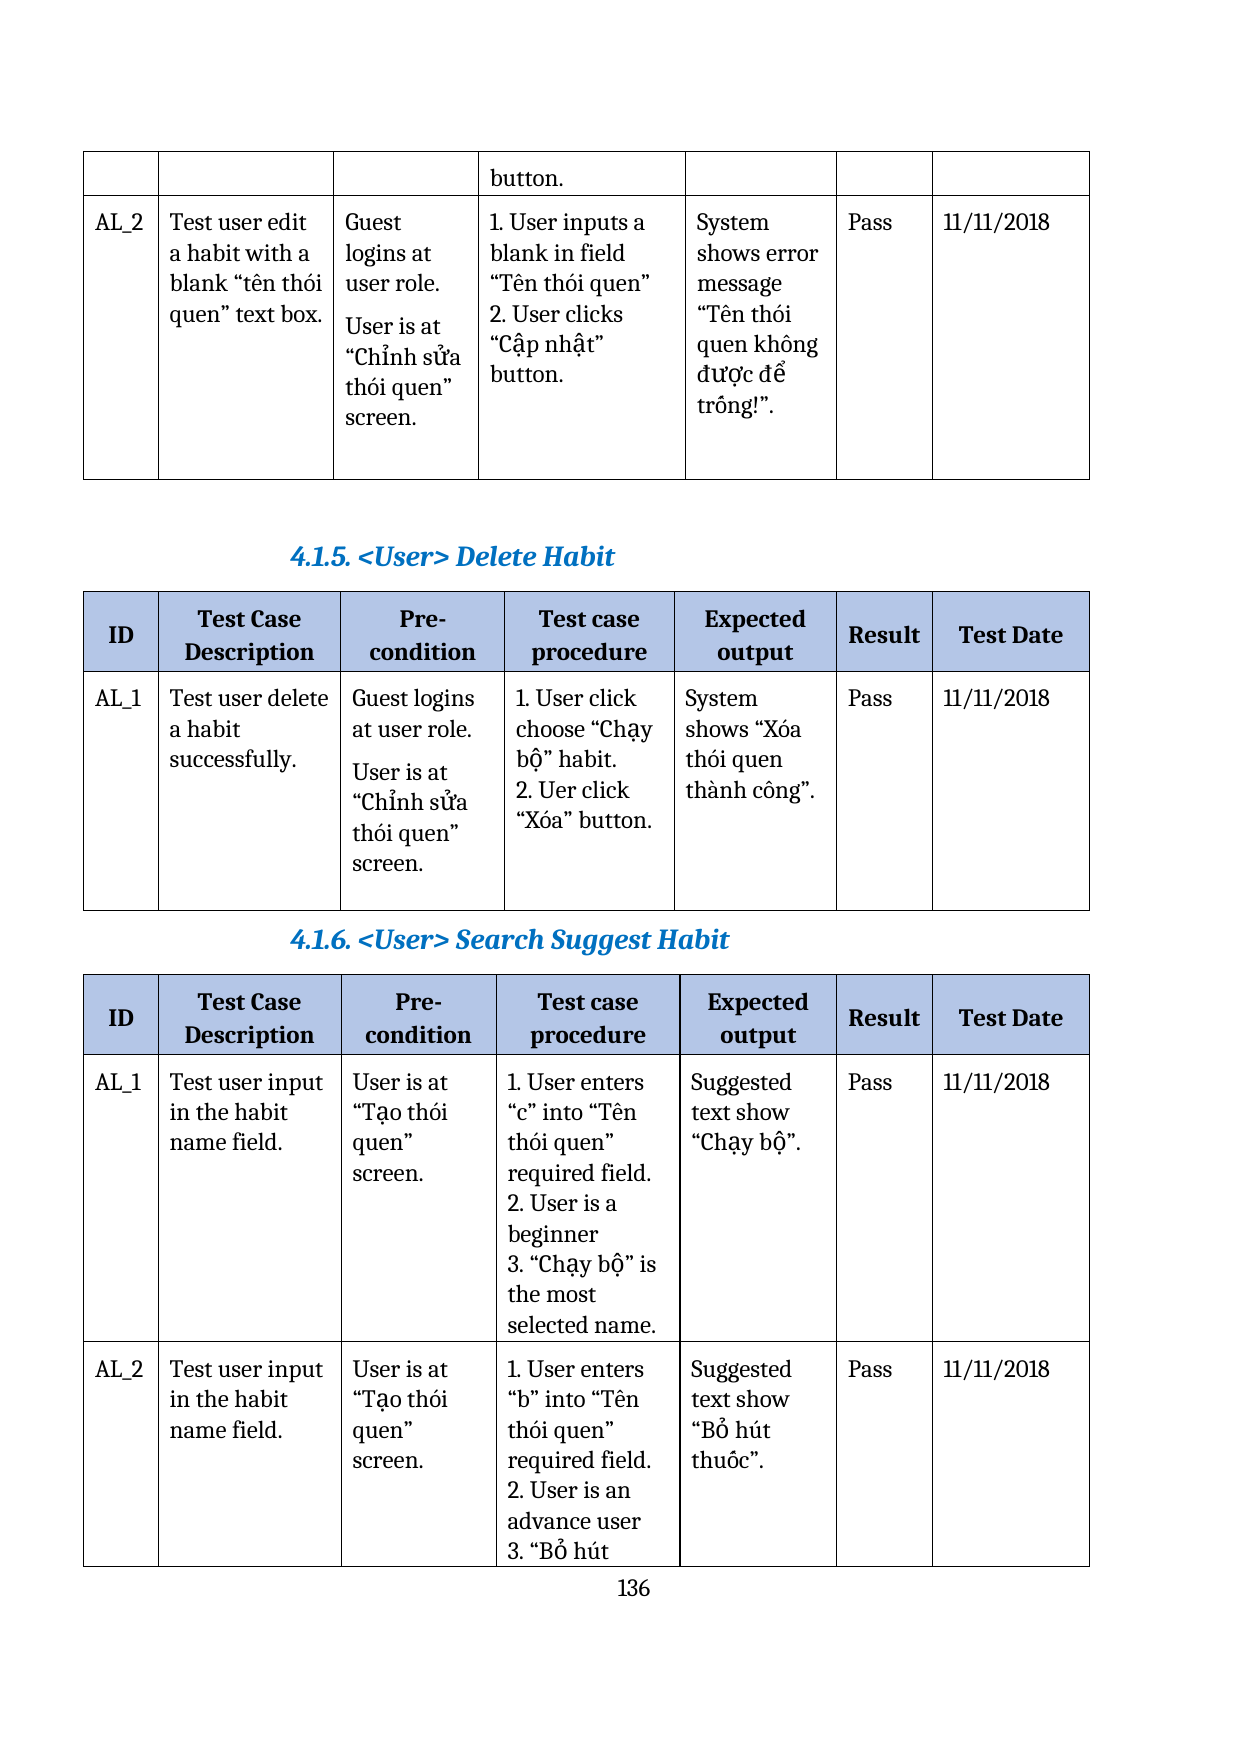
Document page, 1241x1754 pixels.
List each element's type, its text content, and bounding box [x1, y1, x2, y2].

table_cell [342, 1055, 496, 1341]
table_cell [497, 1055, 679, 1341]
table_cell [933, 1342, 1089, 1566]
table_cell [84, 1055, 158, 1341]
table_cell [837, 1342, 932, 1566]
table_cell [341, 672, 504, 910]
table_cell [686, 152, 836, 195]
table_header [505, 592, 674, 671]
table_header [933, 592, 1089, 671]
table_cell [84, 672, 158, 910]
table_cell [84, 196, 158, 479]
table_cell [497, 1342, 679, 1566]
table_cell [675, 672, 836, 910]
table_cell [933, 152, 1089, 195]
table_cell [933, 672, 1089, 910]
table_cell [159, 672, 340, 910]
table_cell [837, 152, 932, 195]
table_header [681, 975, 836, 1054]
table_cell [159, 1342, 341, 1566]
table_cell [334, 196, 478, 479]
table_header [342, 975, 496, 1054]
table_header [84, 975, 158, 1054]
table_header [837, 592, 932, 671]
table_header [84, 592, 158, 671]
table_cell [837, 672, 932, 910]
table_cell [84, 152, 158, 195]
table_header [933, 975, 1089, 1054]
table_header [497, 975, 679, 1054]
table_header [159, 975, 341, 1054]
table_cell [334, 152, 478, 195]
list <User> Search Suggest Habit [290, 923, 1090, 957]
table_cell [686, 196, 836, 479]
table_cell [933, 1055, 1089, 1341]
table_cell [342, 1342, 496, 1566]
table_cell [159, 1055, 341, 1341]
list <User> Delete Habit [290, 540, 1090, 574]
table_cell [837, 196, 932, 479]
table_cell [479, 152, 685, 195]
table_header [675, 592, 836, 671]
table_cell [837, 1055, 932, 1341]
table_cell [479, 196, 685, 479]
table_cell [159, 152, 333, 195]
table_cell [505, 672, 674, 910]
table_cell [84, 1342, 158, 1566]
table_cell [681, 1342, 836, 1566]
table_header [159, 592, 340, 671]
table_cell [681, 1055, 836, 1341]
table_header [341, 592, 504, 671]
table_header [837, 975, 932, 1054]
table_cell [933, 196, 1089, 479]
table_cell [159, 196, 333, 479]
